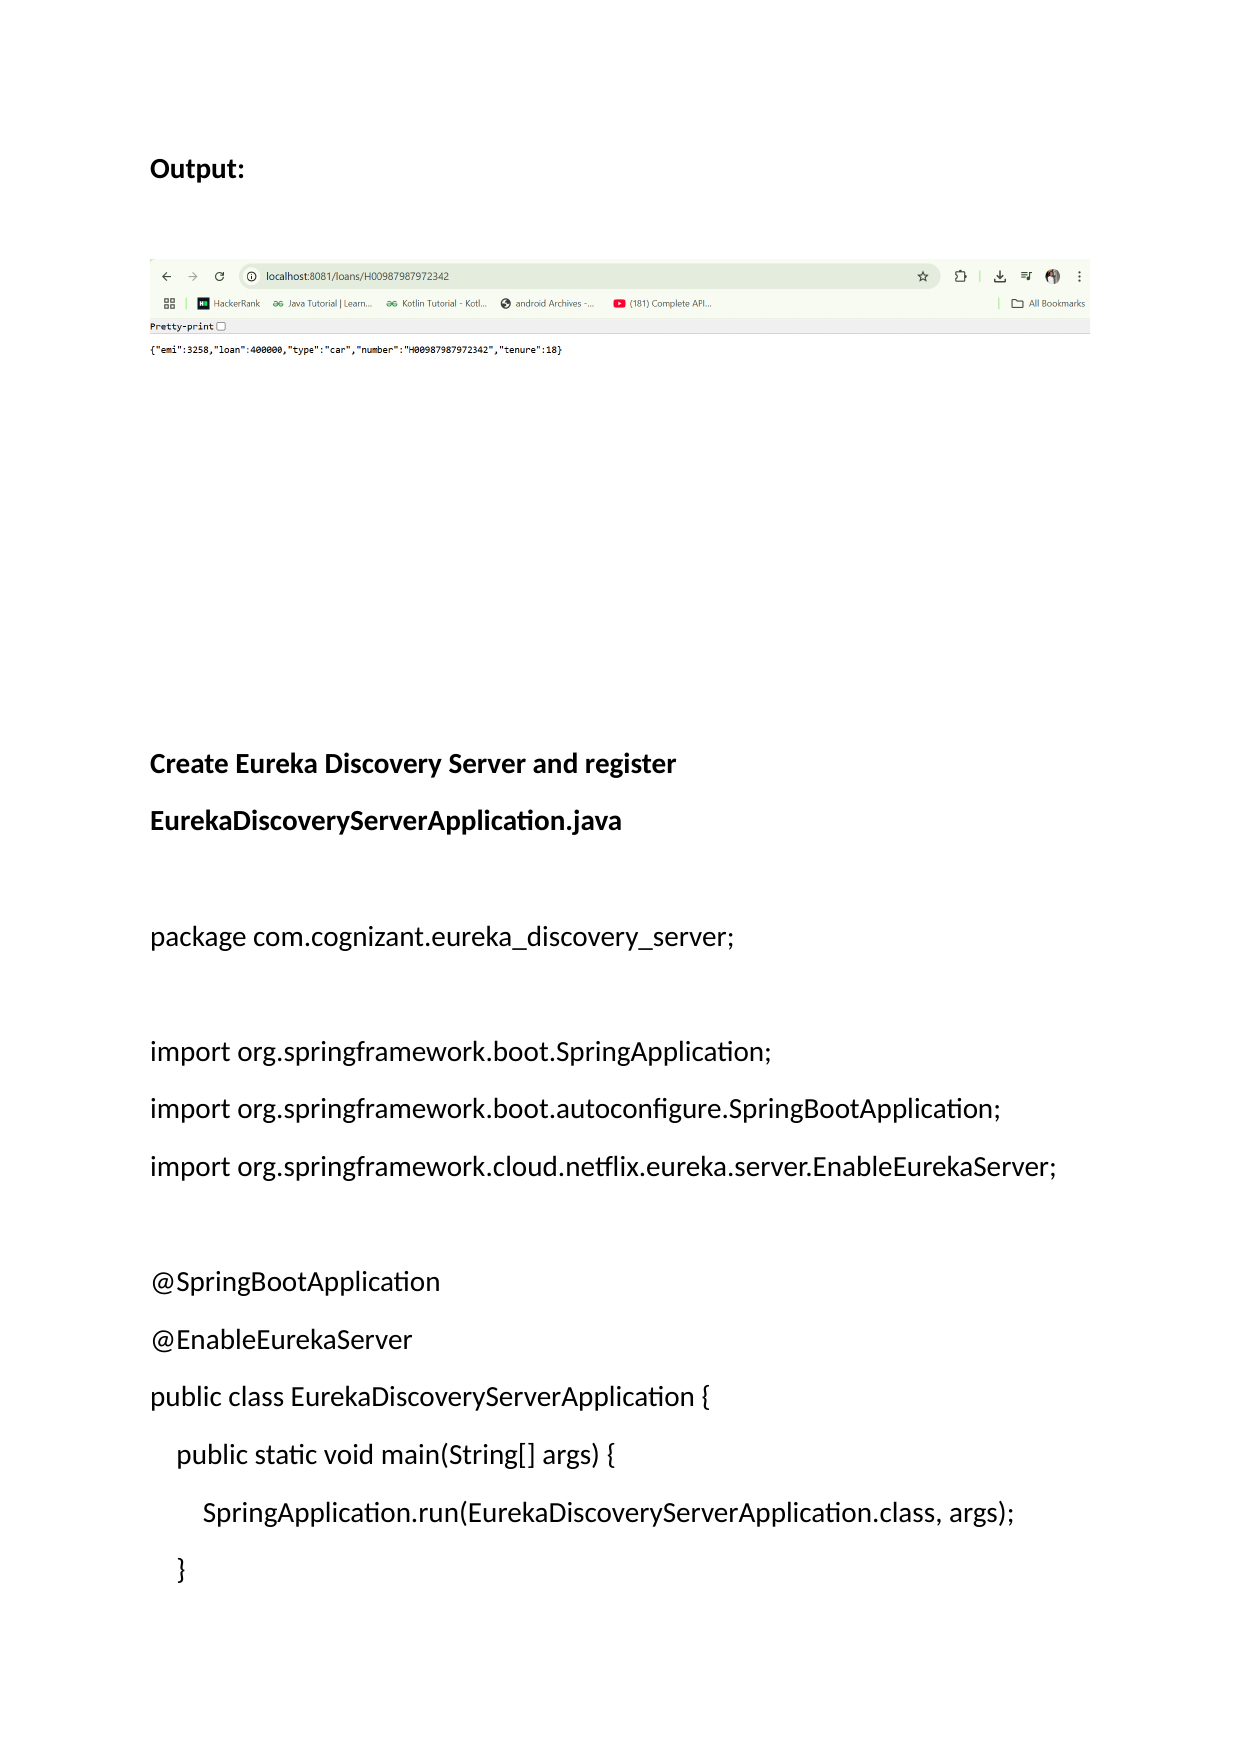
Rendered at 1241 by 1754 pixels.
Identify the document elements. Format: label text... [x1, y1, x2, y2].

text import org.springframework.cloud.netflix.eureka.server.EnableEurekaServer; [150, 1148, 1090, 1184]
text @SpringBootApplication [150, 1263, 1090, 1299]
text } [150, 1551, 1090, 1587]
picture [150, 259, 1091, 724]
text import org.springframework.boot.SpringApplication; [150, 1033, 1090, 1068]
text public class EurekaDiscoveryServerApplication { [150, 1378, 1090, 1414]
text SpringApplication.run(EurekaDiscoveryServerApplication.class, args); [150, 1494, 1090, 1529]
text @EnableEurekaServer [150, 1321, 1090, 1356]
text public static void main(String[] args) { [150, 1436, 1090, 1472]
text EurekaDiscoveryServerApplication.java [150, 802, 1090, 838]
text Create Eureka Discovery Server and register [150, 745, 1090, 780]
text import org.springframework.boot.autoconfigure.SpringBootApplication; [150, 1090, 1090, 1126]
text Output: [150, 150, 1090, 186]
text package com.cognizant.eureka_discovery_server; [150, 918, 1090, 953]
